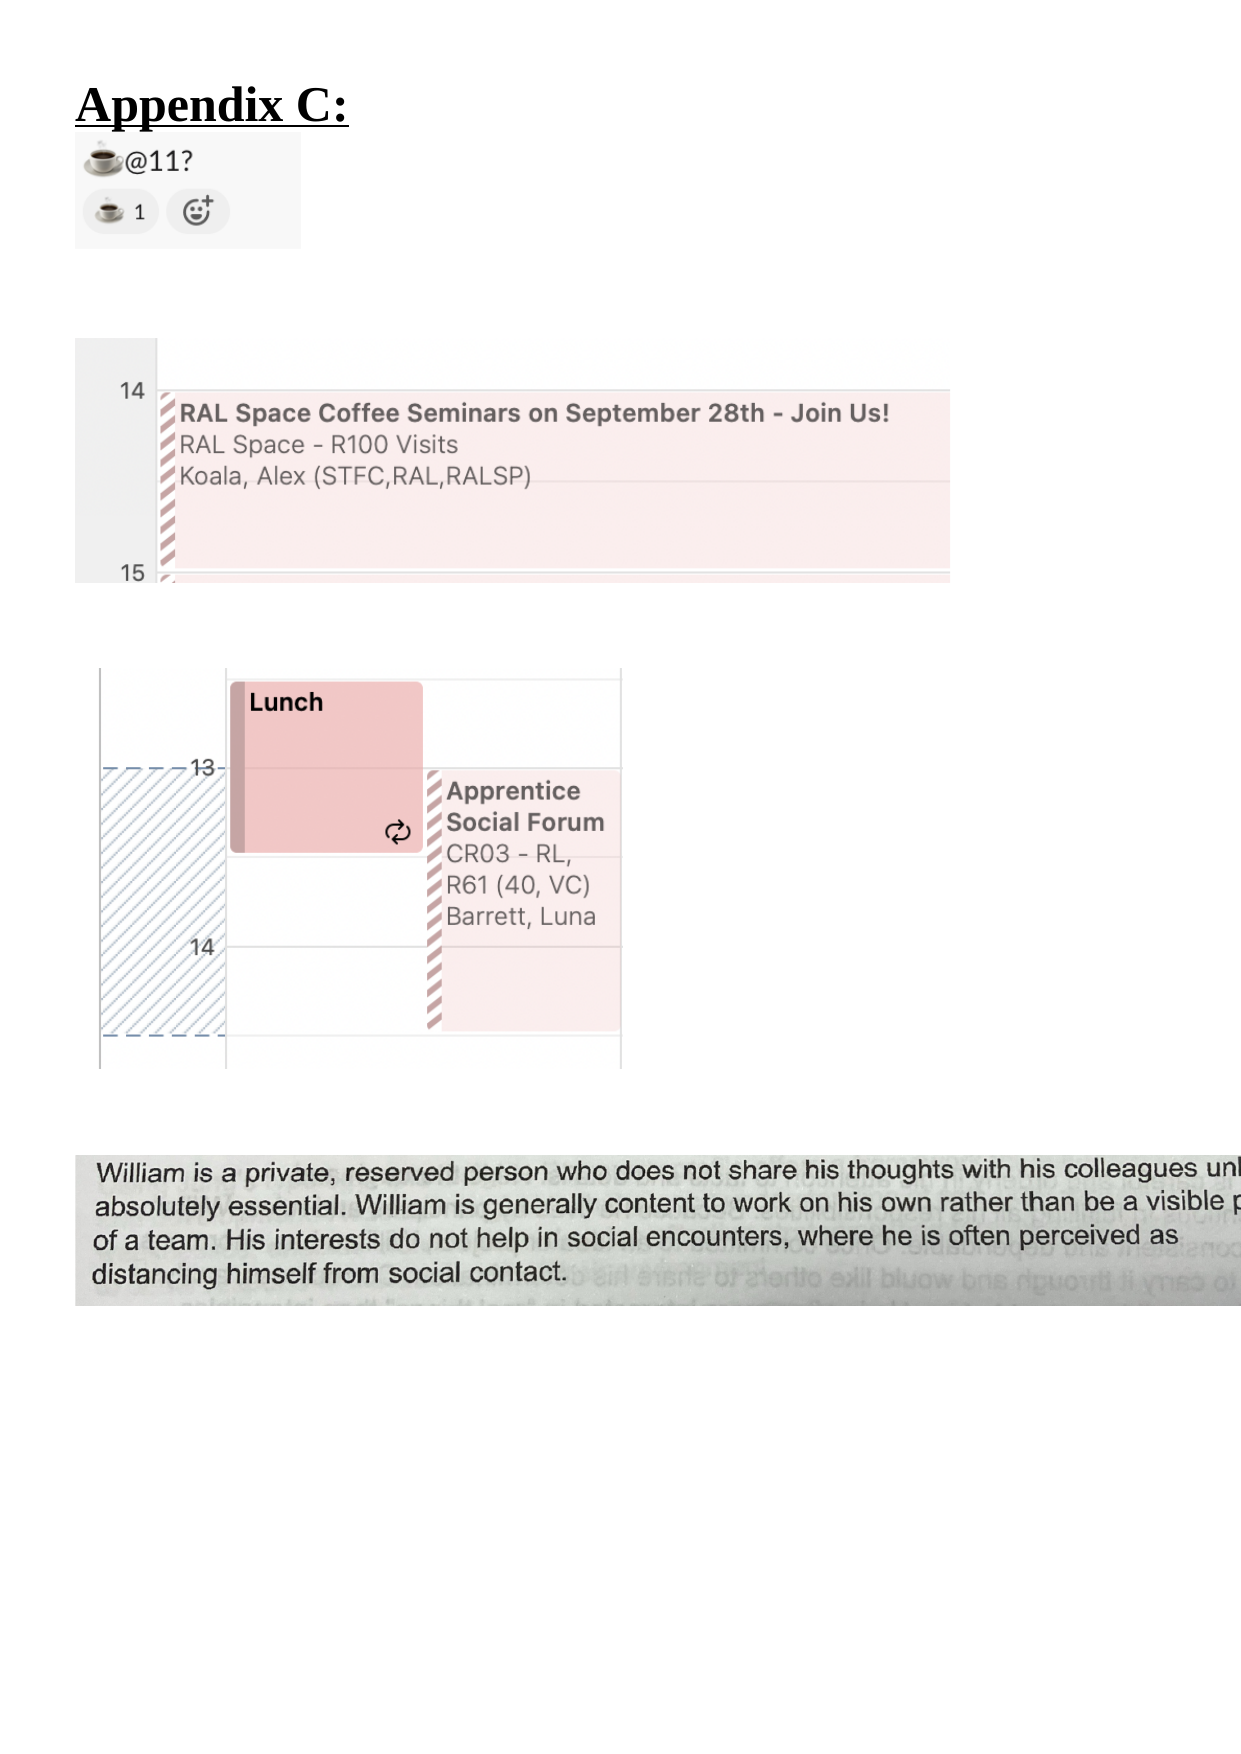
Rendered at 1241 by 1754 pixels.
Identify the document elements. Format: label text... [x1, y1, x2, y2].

picture [75, 668, 648, 1069]
picture [75, 132, 301, 253]
picture [75, 1155, 1241, 1306]
text Appendix C: [75, 75, 1165, 132]
picture [75, 338, 951, 583]
